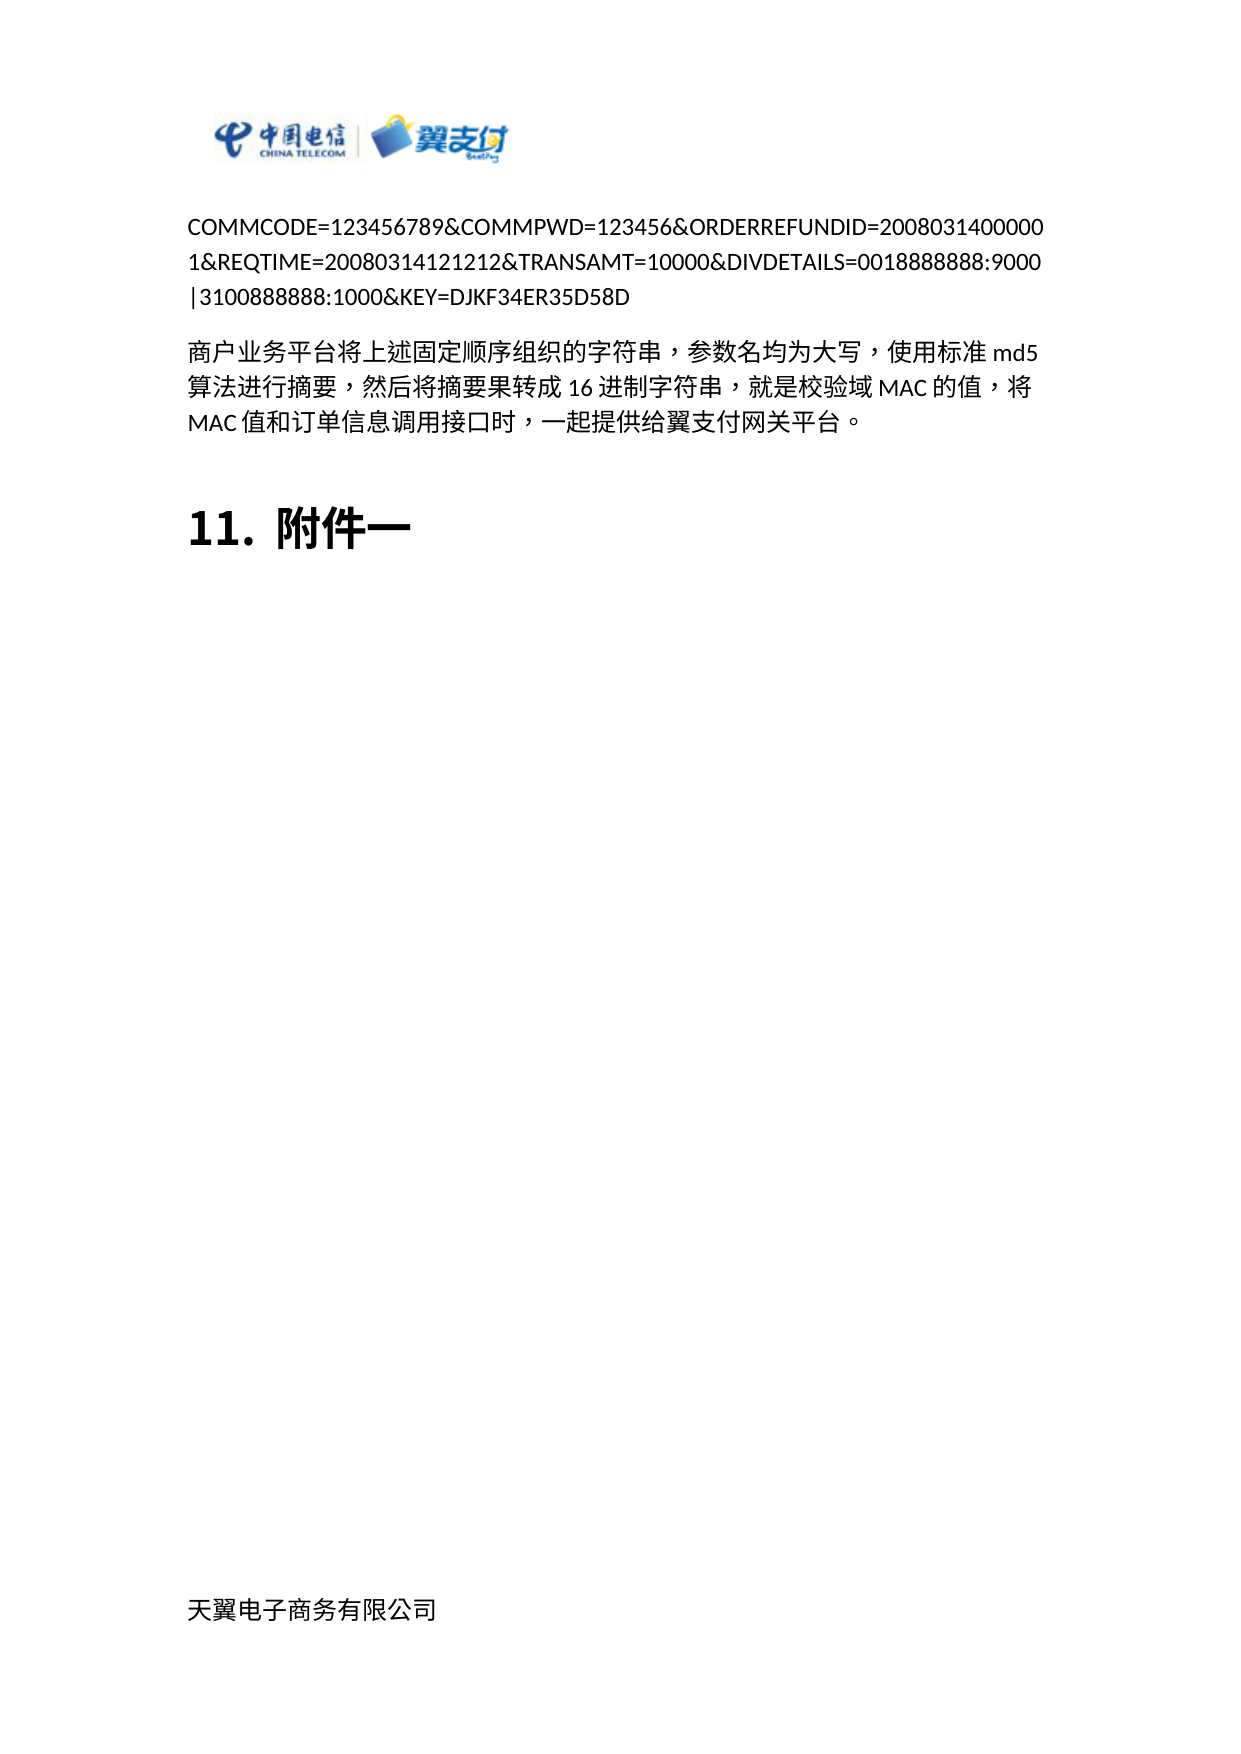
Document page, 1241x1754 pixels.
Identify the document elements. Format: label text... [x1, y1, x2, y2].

text 商户业务平台将上述固定顺序组织的字符串，参数名均为大写，使用标准md5算法进行摘要，然后将摘要果转成16进制字符串，就是校验域MAC的值，将MAC值和订单信息调用接口时，一起提供给翼支付网关平台。 [187, 337, 1053, 437]
subtitle 附件一 [187, 492, 1053, 558]
picture [187, 88, 530, 187]
text COMMCODE=123456789&COMMPWD=123456&ORDERREFUNDID=20080314000001&REQTIME=20080314121212&TRANSAMT=10000&DIVDETAILS=0018888888:9000|3100888888:1000&KEY=DJKF34ER35D58D [187, 211, 1053, 312]
